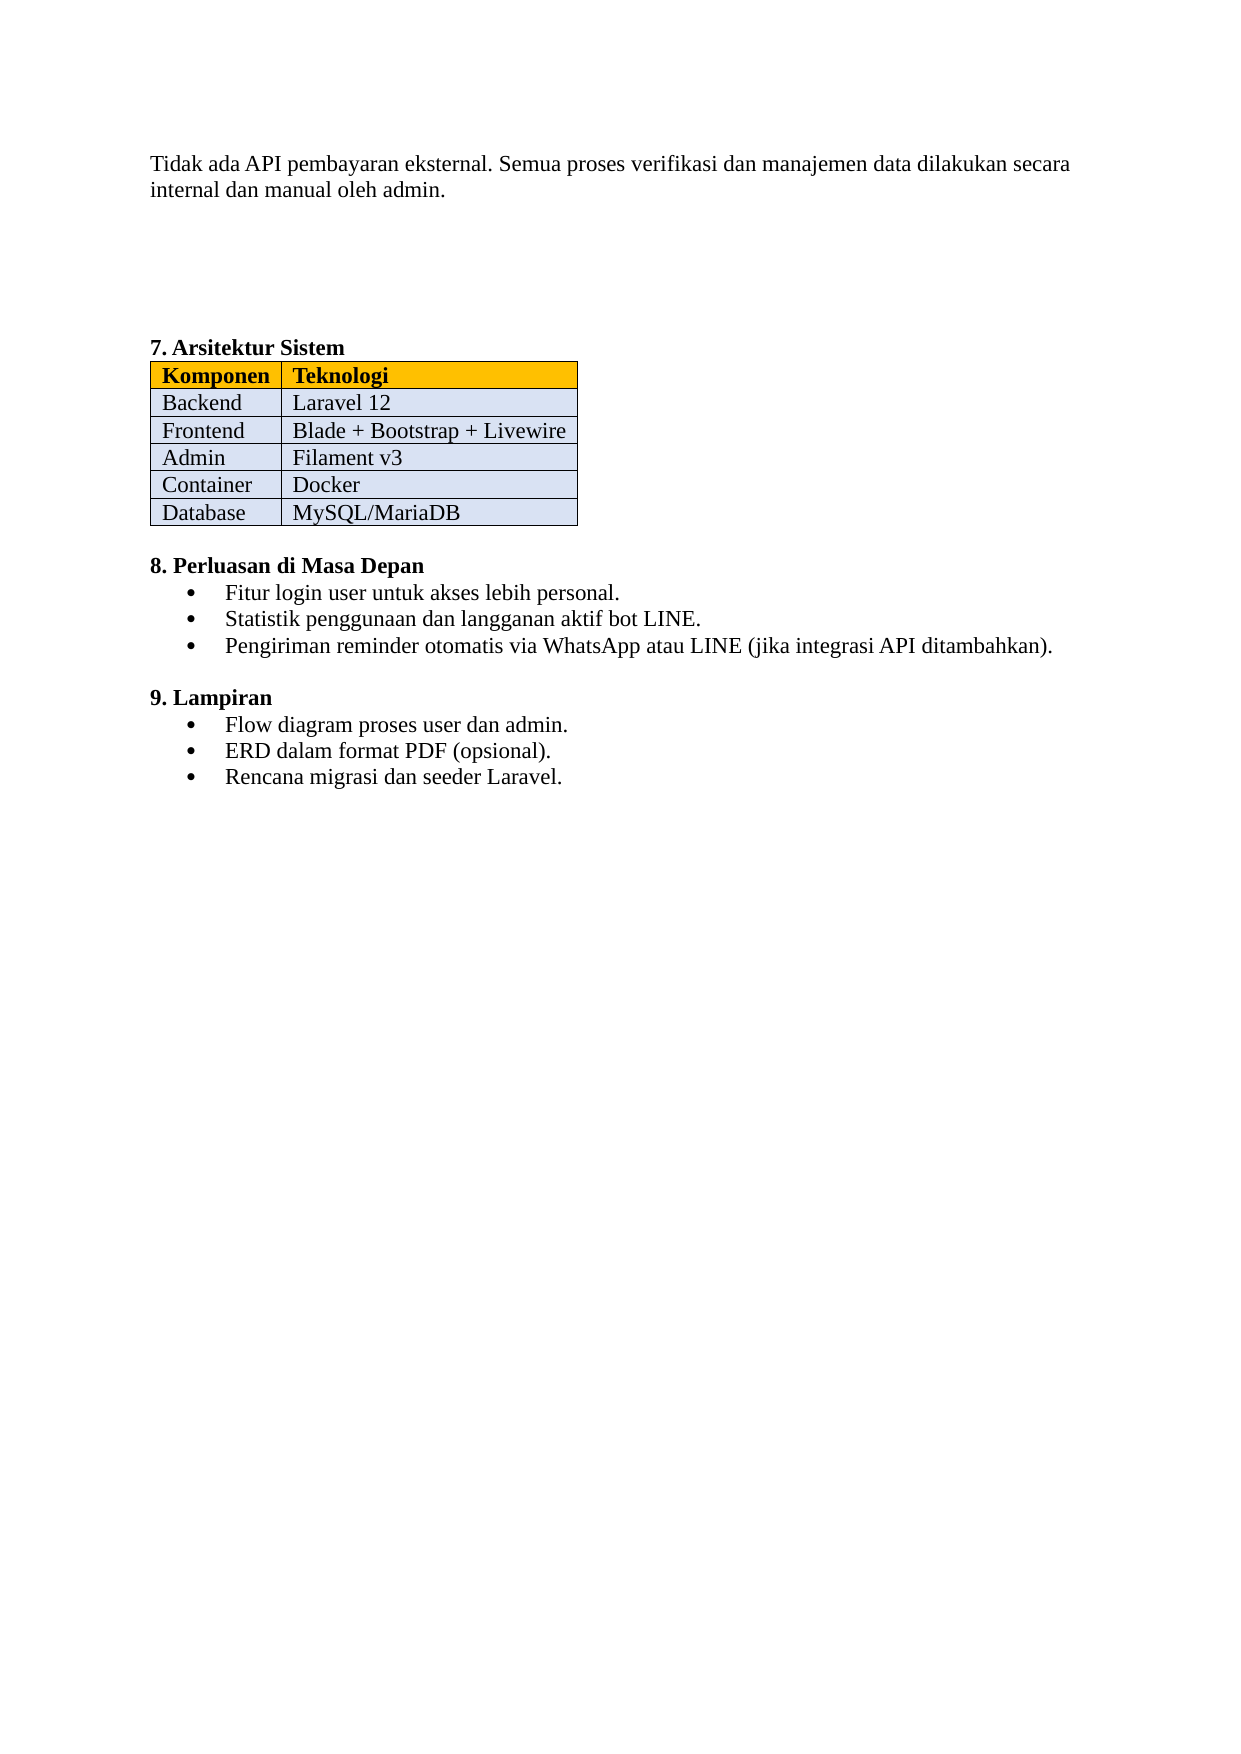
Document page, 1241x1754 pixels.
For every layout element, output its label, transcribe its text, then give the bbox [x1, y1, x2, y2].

table_cell Database [151, 499, 281, 525]
list Pengiriman reminder otomatis via WhatsApp atau LINE (jika integrasi API ditambahkan). [187, 632, 1090, 658]
table_cell Frontend [151, 417, 281, 443]
table_cell Blade + Bootstrap + Livewire [282, 417, 577, 443]
list Statistik penggunaan dan langganan aktif bot LINE. [187, 605, 1090, 632]
table_cell Container [151, 471, 281, 498]
table_cell Admin [151, 444, 281, 470]
text 9. Lampiran [150, 684, 1090, 711]
table_cell Docker [282, 471, 577, 498]
table_cell Laravel 12 [282, 389, 577, 416]
table_cell Filament v3 [282, 444, 577, 470]
list ERD dalam format PDF (opsional). [187, 737, 1090, 763]
table_cell MySQL/MariaDB [282, 499, 577, 525]
table_cell Backend [151, 389, 281, 416]
text 7. Arsitektur Sistem [150, 334, 1090, 361]
text 8. Perluasan di Masa Depan [150, 553, 1090, 579]
text Tidak ada API pembayaran eksternal. Semua proses verifikasi dan manajemen data dilakukan secara internal dan manual oleh admin. [150, 150, 1090, 203]
list Flow diagram proses user dan admin. [187, 711, 1090, 737]
table_header Teknologi [282, 362, 577, 388]
list Fitur login user untuk akses lebih personal. [187, 579, 1090, 605]
list Rencana migrasi dan seeder Laravel. [187, 763, 1090, 790]
table_header Komponen [151, 362, 281, 388]
